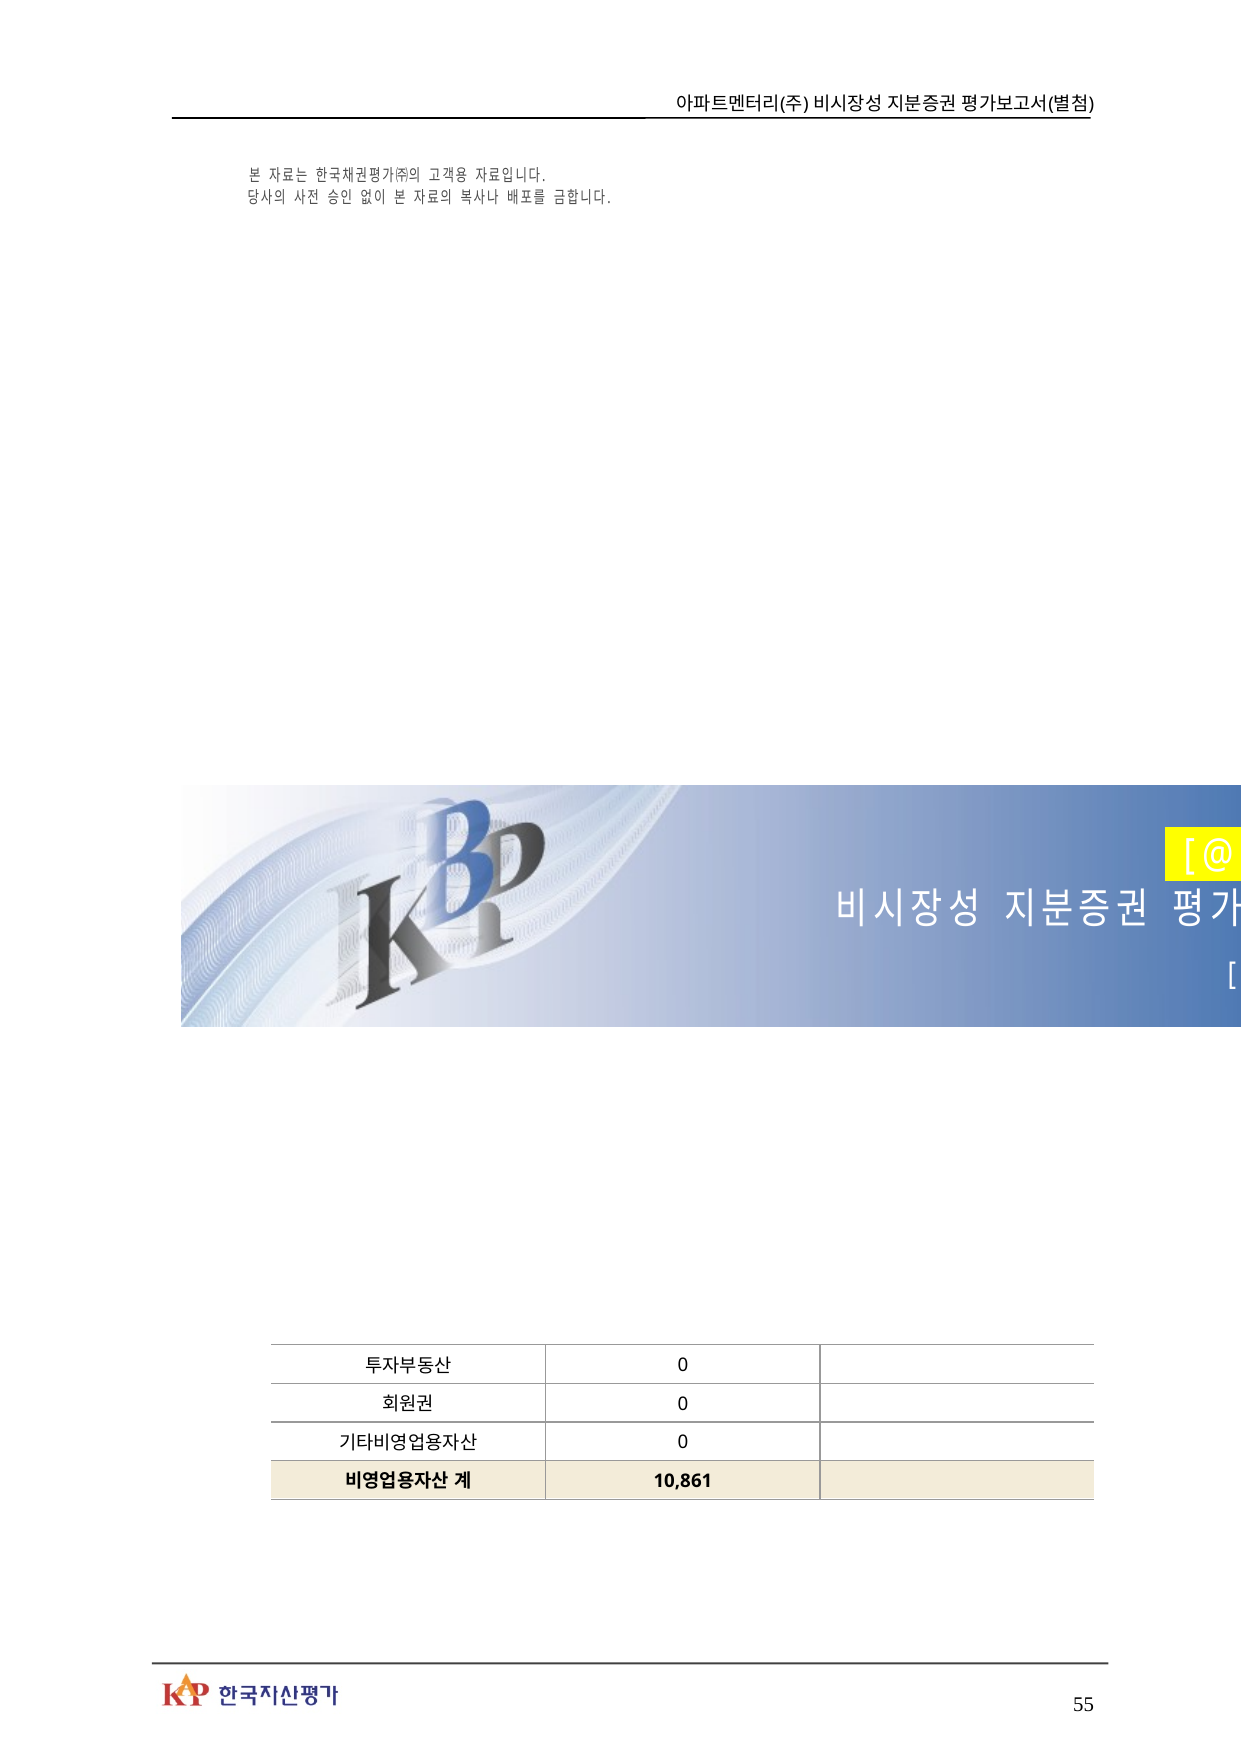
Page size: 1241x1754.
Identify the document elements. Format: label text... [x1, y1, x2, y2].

table_cell [821, 1345, 1094, 1383]
table_cell 0 [546, 1384, 819, 1421]
table_cell 비영업용자산 계 [271, 1461, 545, 1498]
table_cell [821, 1423, 1094, 1460]
table_cell 0 [546, 1423, 819, 1460]
picture [155, 1669, 345, 1714]
table_cell 10,861 [546, 1461, 819, 1498]
table_cell 회원권 [271, 1384, 545, 1421]
table_cell 투자부동산 [271, 1345, 545, 1383]
table_cell 기타비영업용자산 [271, 1423, 545, 1460]
table_cell 0 [546, 1345, 819, 1383]
table_cell [821, 1384, 1094, 1421]
table_cell [821, 1461, 1094, 1498]
